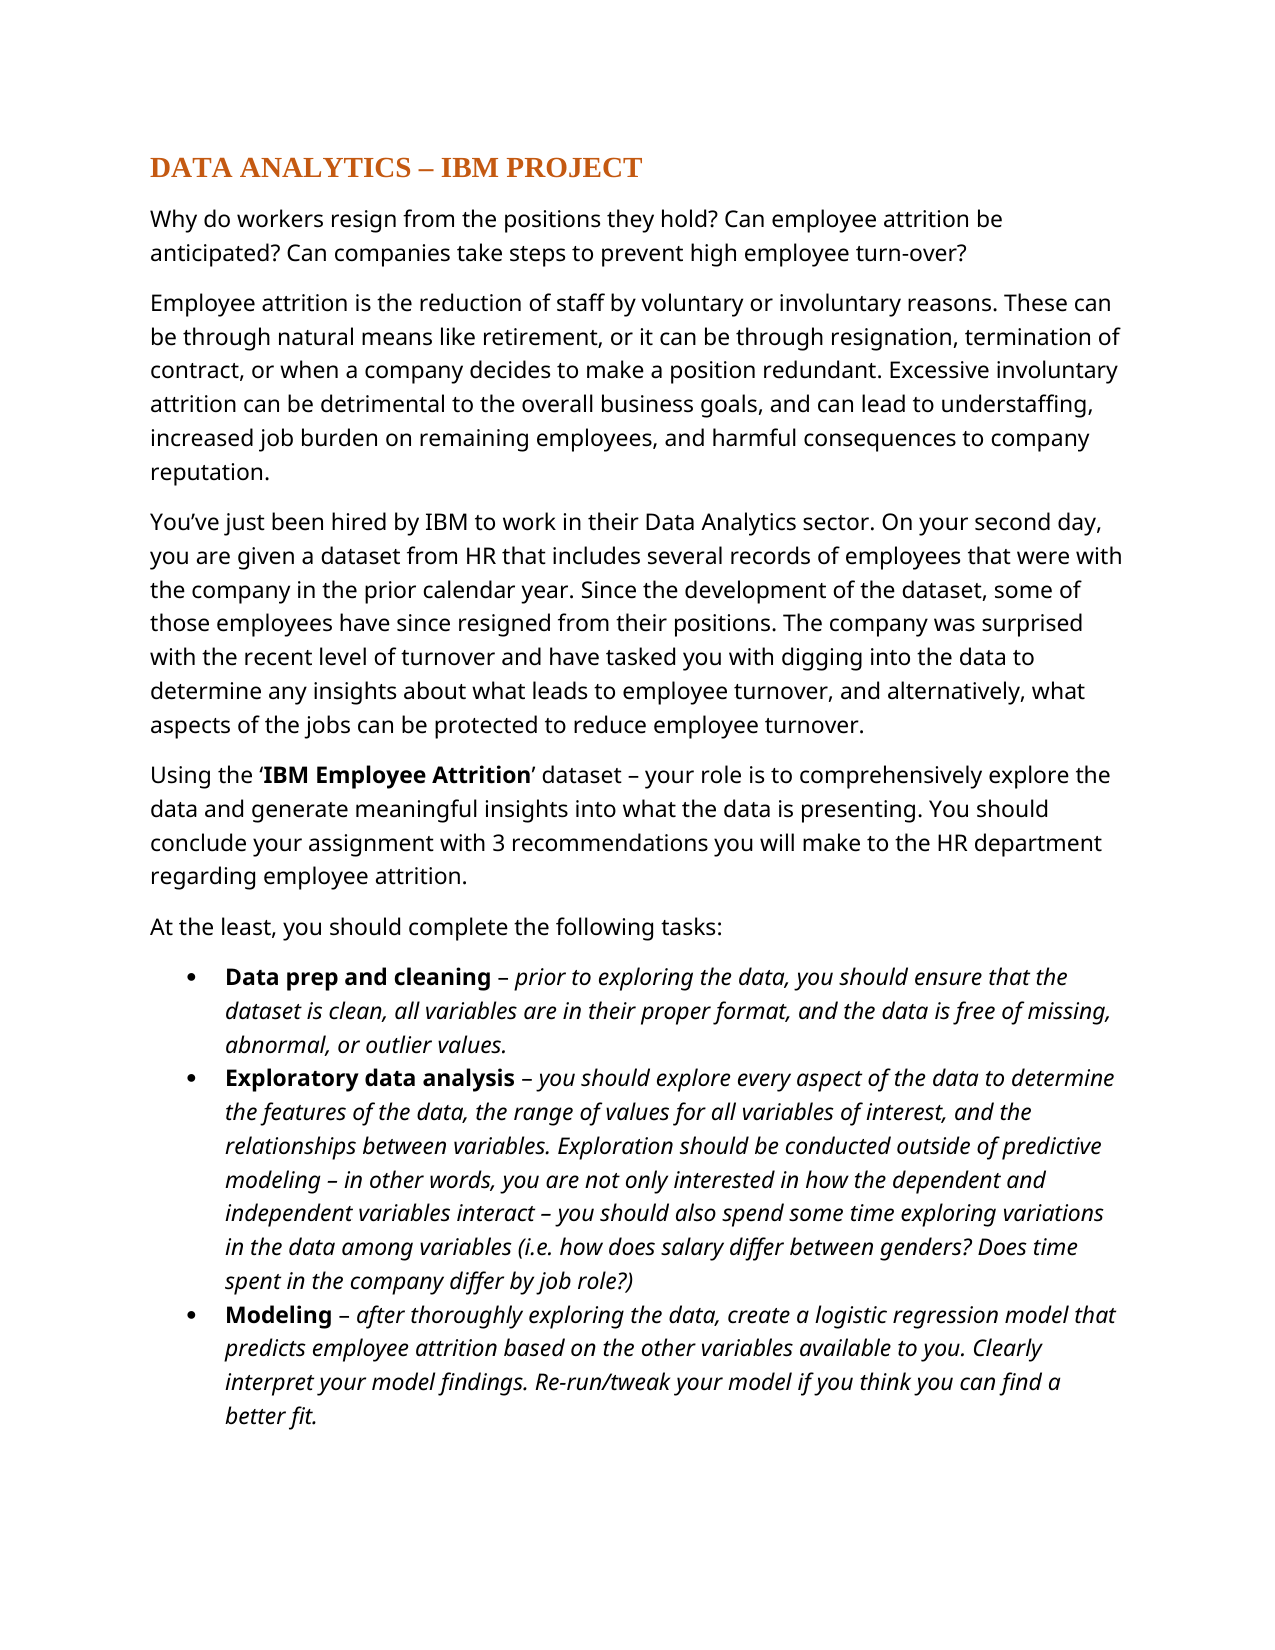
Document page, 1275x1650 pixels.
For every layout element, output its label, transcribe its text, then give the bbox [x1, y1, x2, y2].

text You’ve just been hired by IBM to work in their Data Analytics sector. On your second day, you are given a dataset from HR that includes several records of employees that were with the company in the prior calendar year. Since the development of the dataset, some of those employees have since resigned from their positions. The company was surprised with the recent level of turnover and have tasked you with digging into the data to determine any insights about what leads to employee turnover, and alternatively, what aspects of the jobs can be protected to reduce employee turnover. [150, 506, 1125, 740]
list Exploratory data analysis – you should explore every aspect of the data to determine the features of the data, the range of values for all variables of interest, and the relationships between variables. Exploration should be conducted outside of predictive modeling – in other words, you are not only interested in how the dependent and independent variables interact – you should also spend some time exploring variations in the data among variables (i.e. how does salary differ between genders? Does time spent in the company differ by job role?) [187, 1062, 1125, 1296]
text DATA ANALYTICS – IBM PROJECT [150, 150, 1125, 183]
text Employee attrition is the reduction of staff by voluntary or involuntary reasons. These can be through natural means like retirement, or it can be through resignation, termination of contract, or when a company decides to make a position redundant. Excessive involuntary attrition can be detrimental to the overall business goals, and can lead to understaffing, increased job burden on remaining employees, and harmful consequences to company reputation. [150, 287, 1125, 487]
list Data prep and cleaning – prior to exploring the data, you should ensure that the dataset is clean, all variables are in their proper format, and the data is free of missing, abnormal, or outlier values. [187, 961, 1125, 1060]
text Why do workers resign from the positions they hold? Can employee attrition be anticipated? Can companies take steps to prevent high employee turn-over? [150, 203, 1125, 268]
text At the least, you should complete the following tasks: [150, 911, 1125, 942]
list Modeling – after thoroughly exploring the data, create a logistic regression model that predicts employee attrition based on the other variables available to you. Clearly interpret your model findings. Re-run/tweak your model if you think you can find a better fit. [187, 1299, 1125, 1431]
text Using the ‘IBM Employee Attrition’ dataset – your role is to comprehensively explore the data and generate meaningful insights into what the data is presenting. You should conclude your assignment with 3 recommendations you will make to the HR department regarding employee attrition. [150, 759, 1125, 892]
